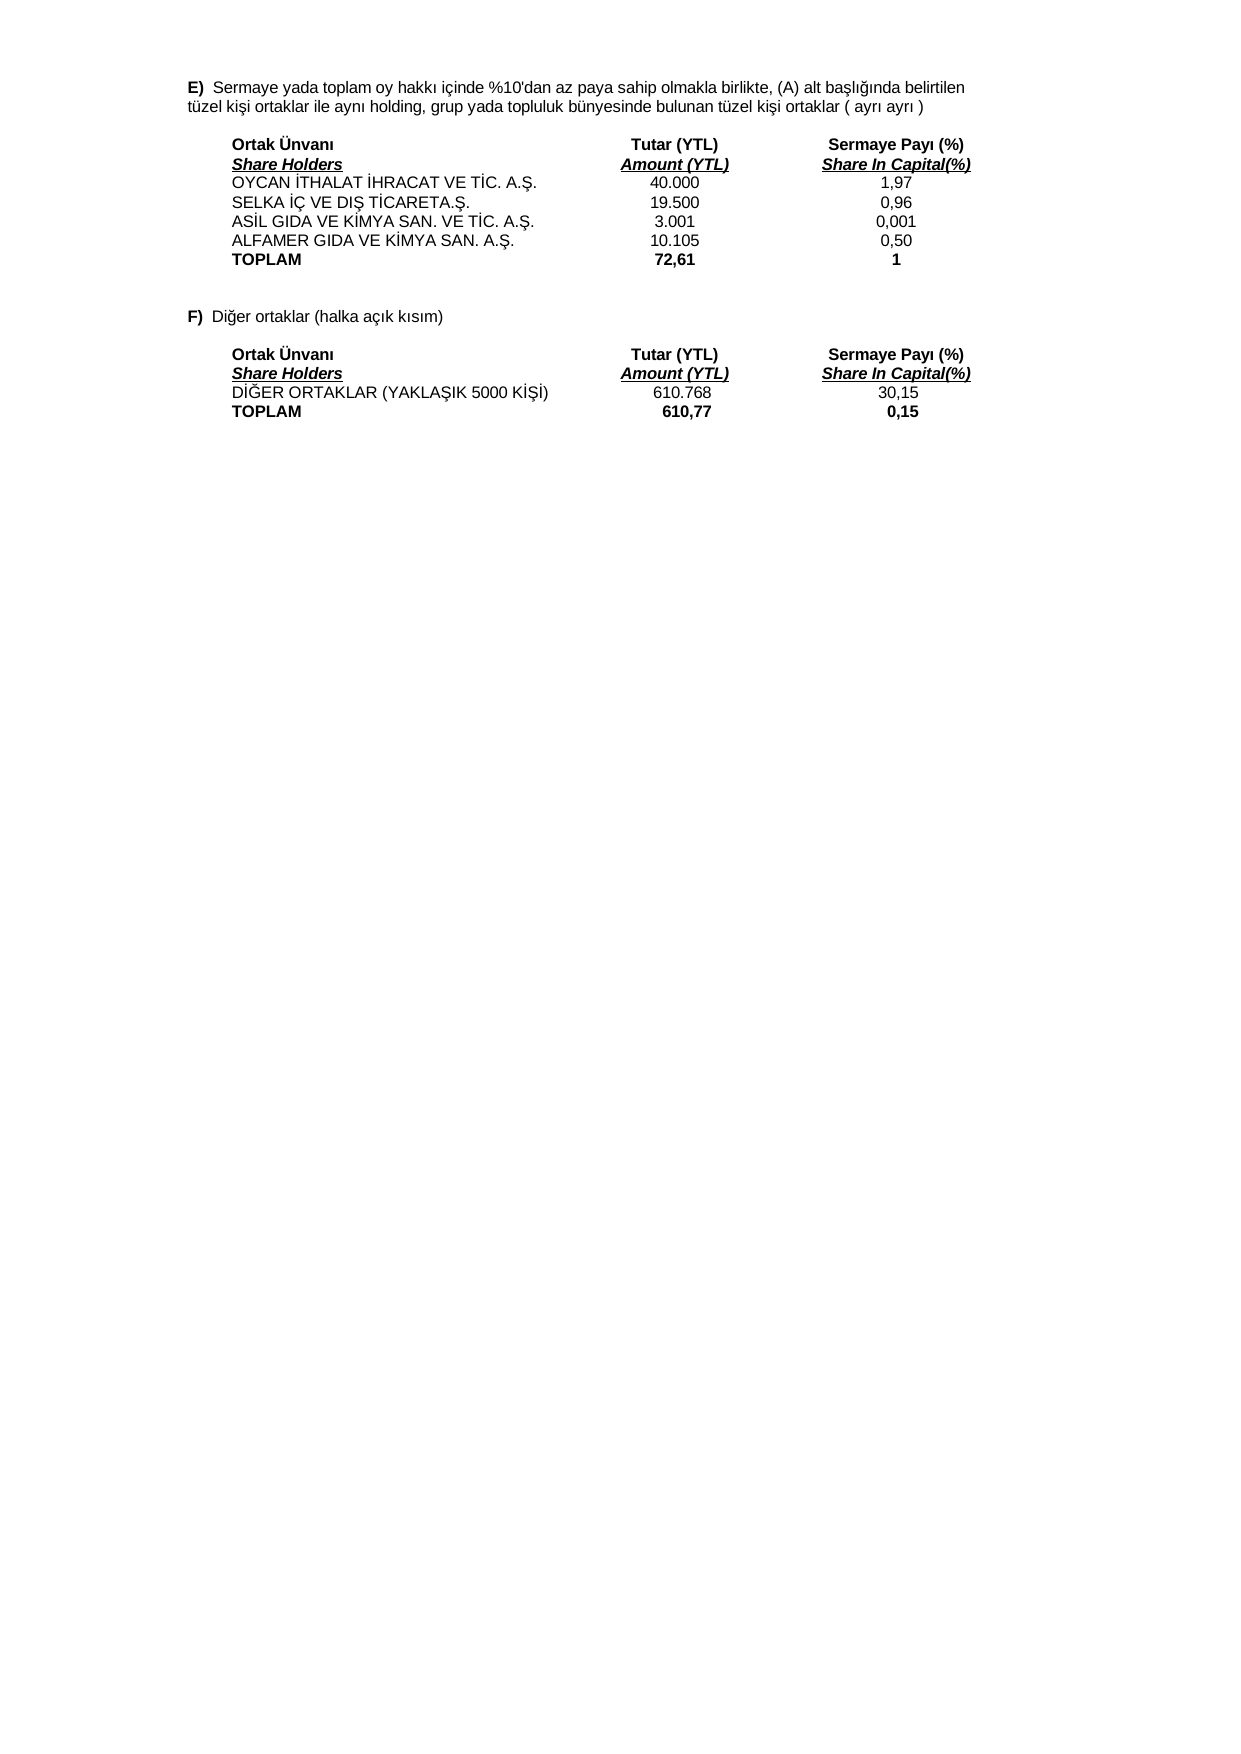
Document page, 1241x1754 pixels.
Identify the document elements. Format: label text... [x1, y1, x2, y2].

table_cell TOPLAM [224, 250, 579, 269]
table_cell Share Holders [224, 154, 579, 173]
table_header Sermaye Payı (%) [770, 135, 1022, 154]
table_cell 30,15 [770, 402, 1022, 421]
table_cell Share Holders [224, 364, 579, 383]
table_cell 72.606 [579, 250, 770, 269]
table_header Tutar (YTL) [579, 135, 770, 154]
table_cell Amount (YTL) [579, 364, 770, 383]
table_header Sermaye Payı (%) [770, 345, 1022, 364]
table_cell ASİL GIDA VE KİMYA SAN. VE TİC. A.Ş. [224, 212, 579, 231]
table_cell Share In Capital(%) [770, 154, 1022, 173]
table_header Ortak Ünvanı [224, 345, 579, 364]
table_cell Share In Capital(%) [770, 364, 1022, 383]
table_cell DİĞER ORTAKLAR (YAKLAŞIK 5000 KİŞİ) [224, 383, 579, 402]
table_cell OYCAN İTHALAT İHRACAT VE TİC. A.Ş. [224, 174, 579, 192]
table_cell 40.000 [579, 174, 770, 192]
text tüzel kişi ortaklar ile aynı holding, grup yada topluluk bünyesinde bulunan tüzel kişi ortaklar ( ayrı ayrı ) [187, 97, 1181, 116]
table_cell SELKA İÇ VE DIŞ TİCARETA.Ş. [224, 193, 579, 212]
table_cell 19.500 [579, 193, 770, 212]
table_cell 610.768 [579, 383, 770, 402]
table_cell 3.001 [579, 212, 770, 231]
table_cell 1,97 [770, 174, 1022, 192]
table_header Ortak Ünvanı [224, 135, 579, 154]
table_header Tutar (YTL) [579, 345, 770, 364]
table_cell 30,15 [770, 383, 1022, 402]
text F) Diğer ortaklar (halka açık kısım) [187, 307, 1181, 326]
table_cell TOPLAM [224, 402, 579, 421]
table_cell 0,001 [770, 212, 1022, 231]
table_cell 10.105 [579, 231, 770, 250]
table_cell 3,431 [770, 250, 1022, 269]
table_cell 610.768 [579, 402, 770, 421]
table_cell 0,96 [770, 193, 1022, 212]
table_cell 0,50 [770, 231, 1022, 250]
table_cell ALFAMER GIDA VE KİMYA SAN. A.Ş. [224, 231, 579, 250]
table_cell Amount (YTL) [579, 154, 770, 173]
text E) Sermaye yada toplam oy hakkı içinde %10'dan az paya sahip olmakla birlikte, (A) alt başlığında belirtilen [187, 78, 1181, 97]
